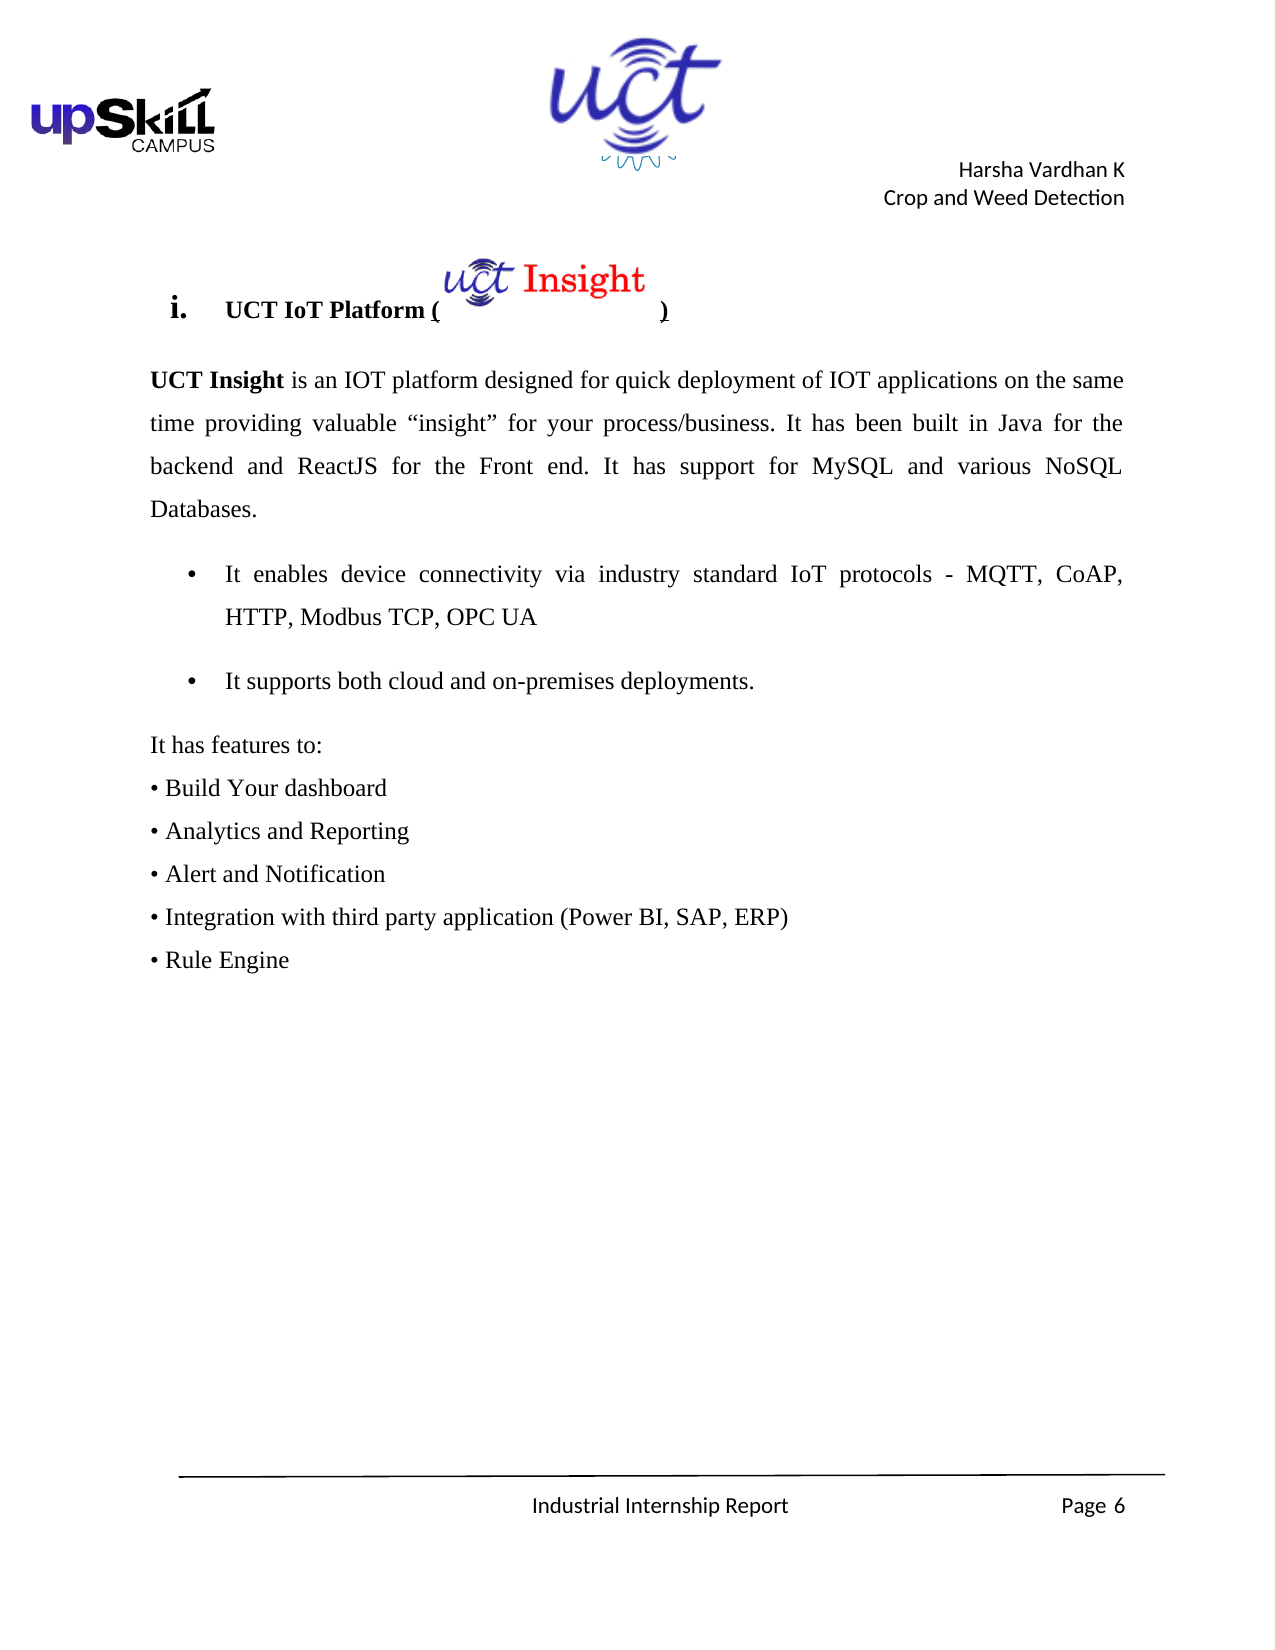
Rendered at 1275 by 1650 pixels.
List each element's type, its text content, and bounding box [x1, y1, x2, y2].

text UCT Insight is an IOT platform designed for quick deployment of IOT applications on the same time providing valuable “insight” for your process/business. It has been built in Java for the backend and ReactJS for the Front end. It has support for MySQL and various NoSQL Databases. [150, 365, 1125, 523]
picture [439, 239, 660, 318]
list UCT IoT Platform () [187, 239, 1125, 325]
picture [547, 28, 728, 177]
picture [0, 75, 246, 156]
list It supports both cloud and on-premises deployments. [187, 666, 1125, 694]
text It has features to: • Build Your dashboard • Analytics and Reporting • Alert and Notification • Integration with third party application (Power BI, SAP, ERP) • Rule Engine [150, 730, 1125, 974]
list It enables device connectivity via industry standard IoT protocols - MQTT, CoAP, HTTP, Modbus TCP, OPC UA [187, 558, 1125, 631]
